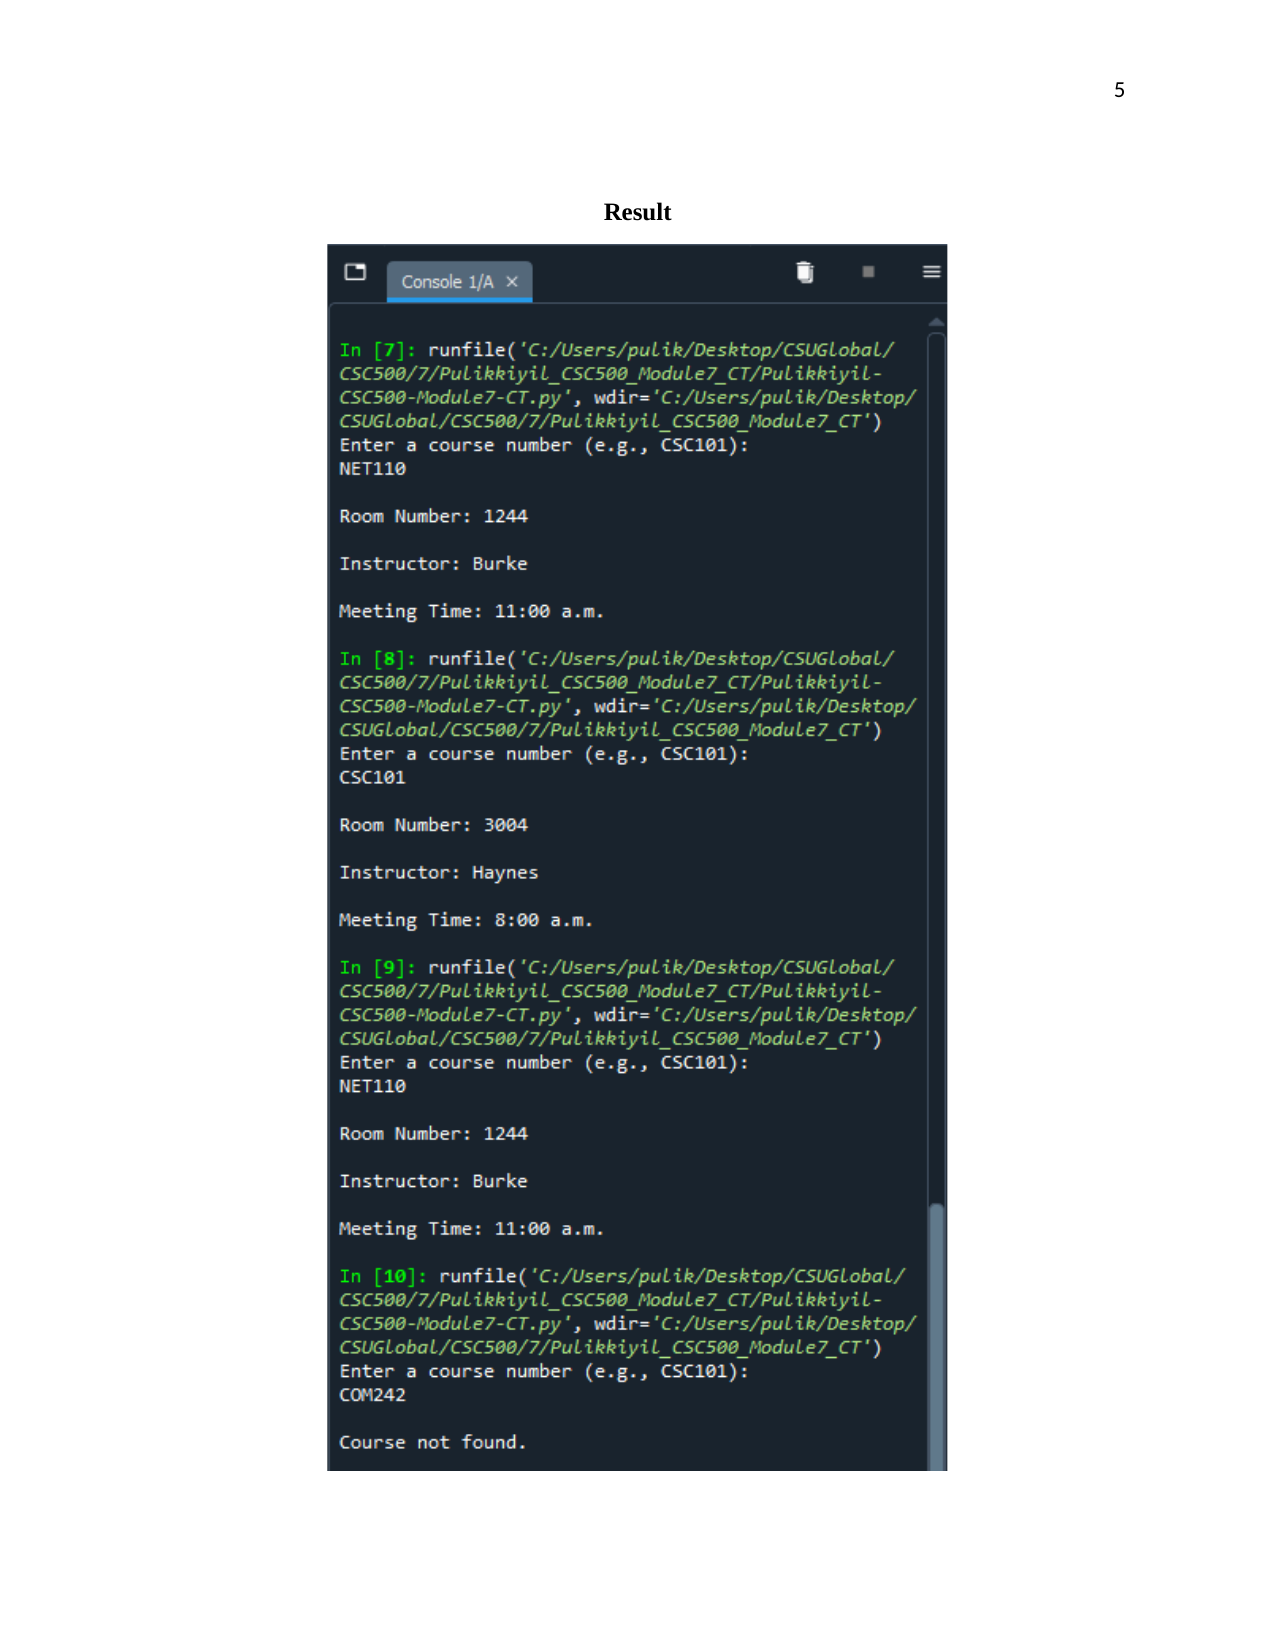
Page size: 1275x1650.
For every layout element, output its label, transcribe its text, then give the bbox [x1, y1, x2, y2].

text Result [150, 197, 1125, 226]
picture [327, 244, 948, 1471]
